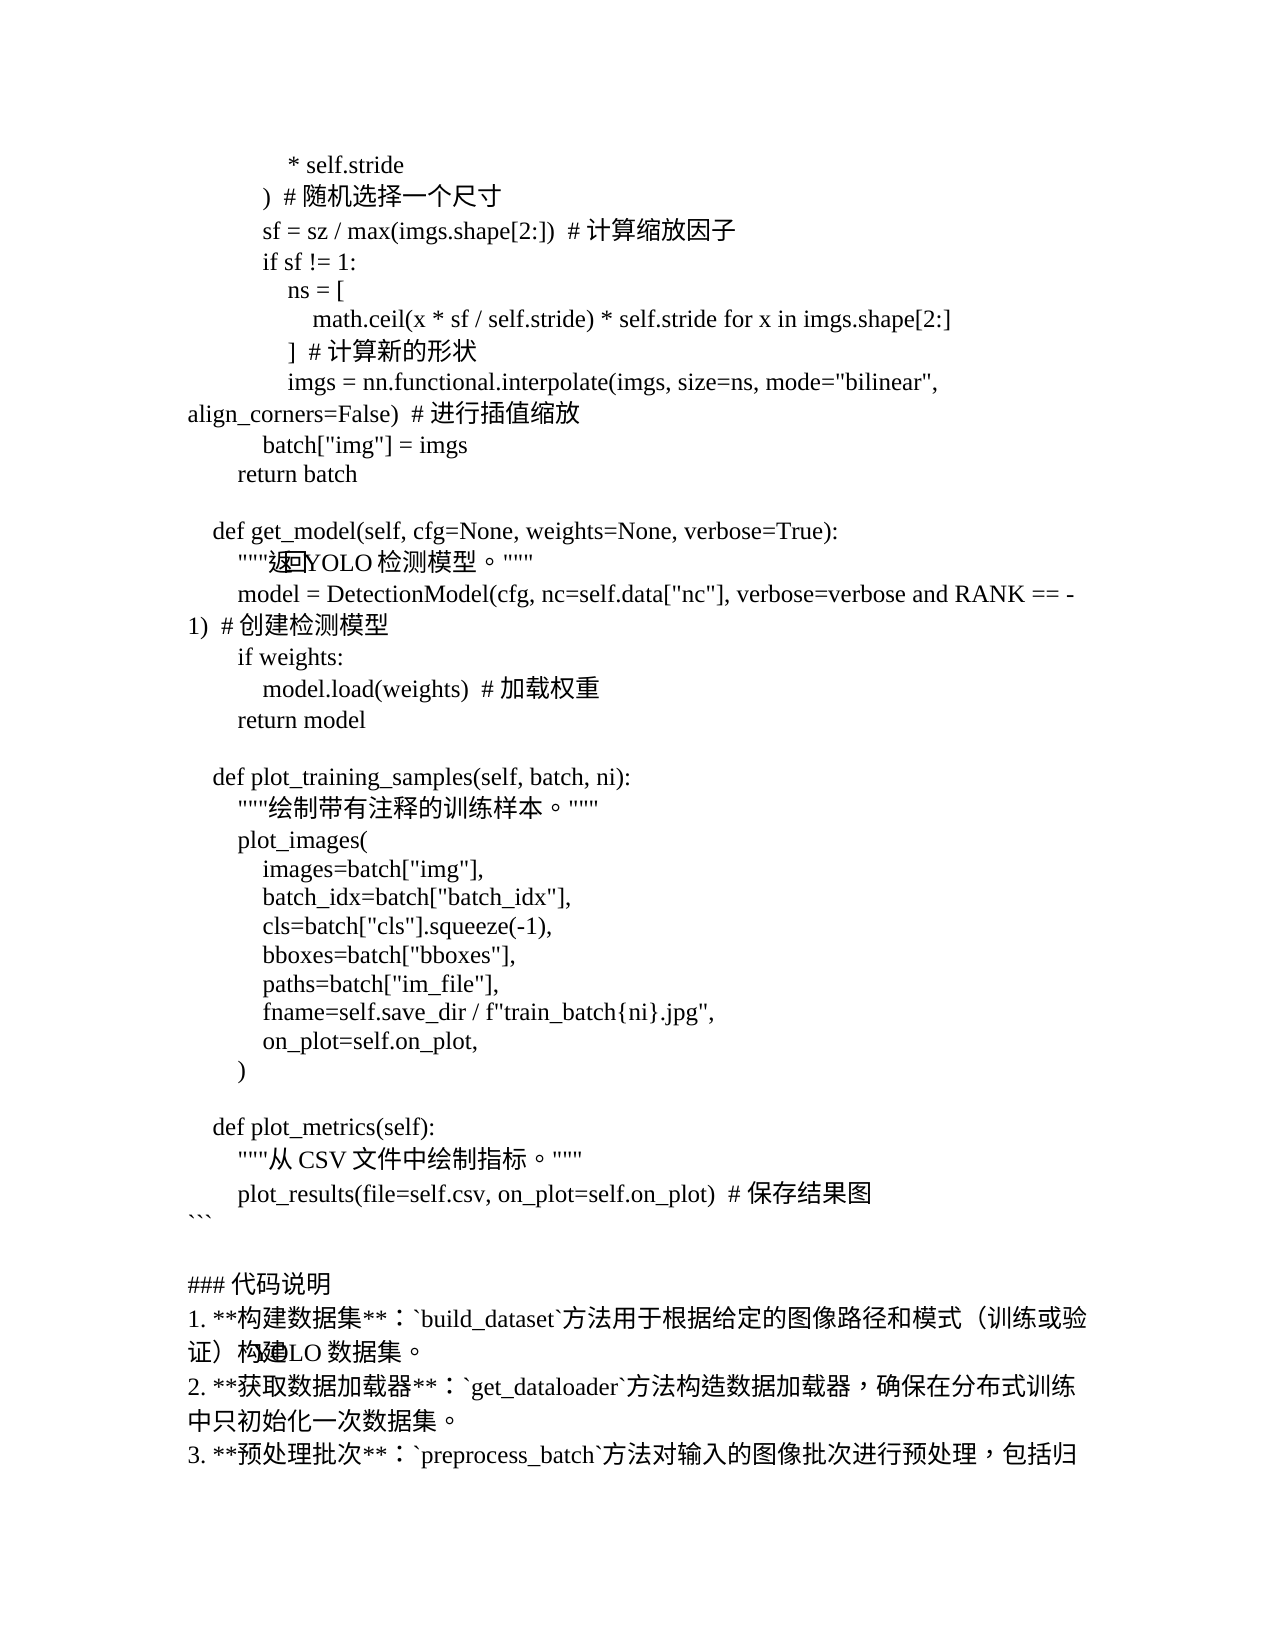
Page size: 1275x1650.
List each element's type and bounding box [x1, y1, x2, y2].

text [187, 150, 1087, 1471]
